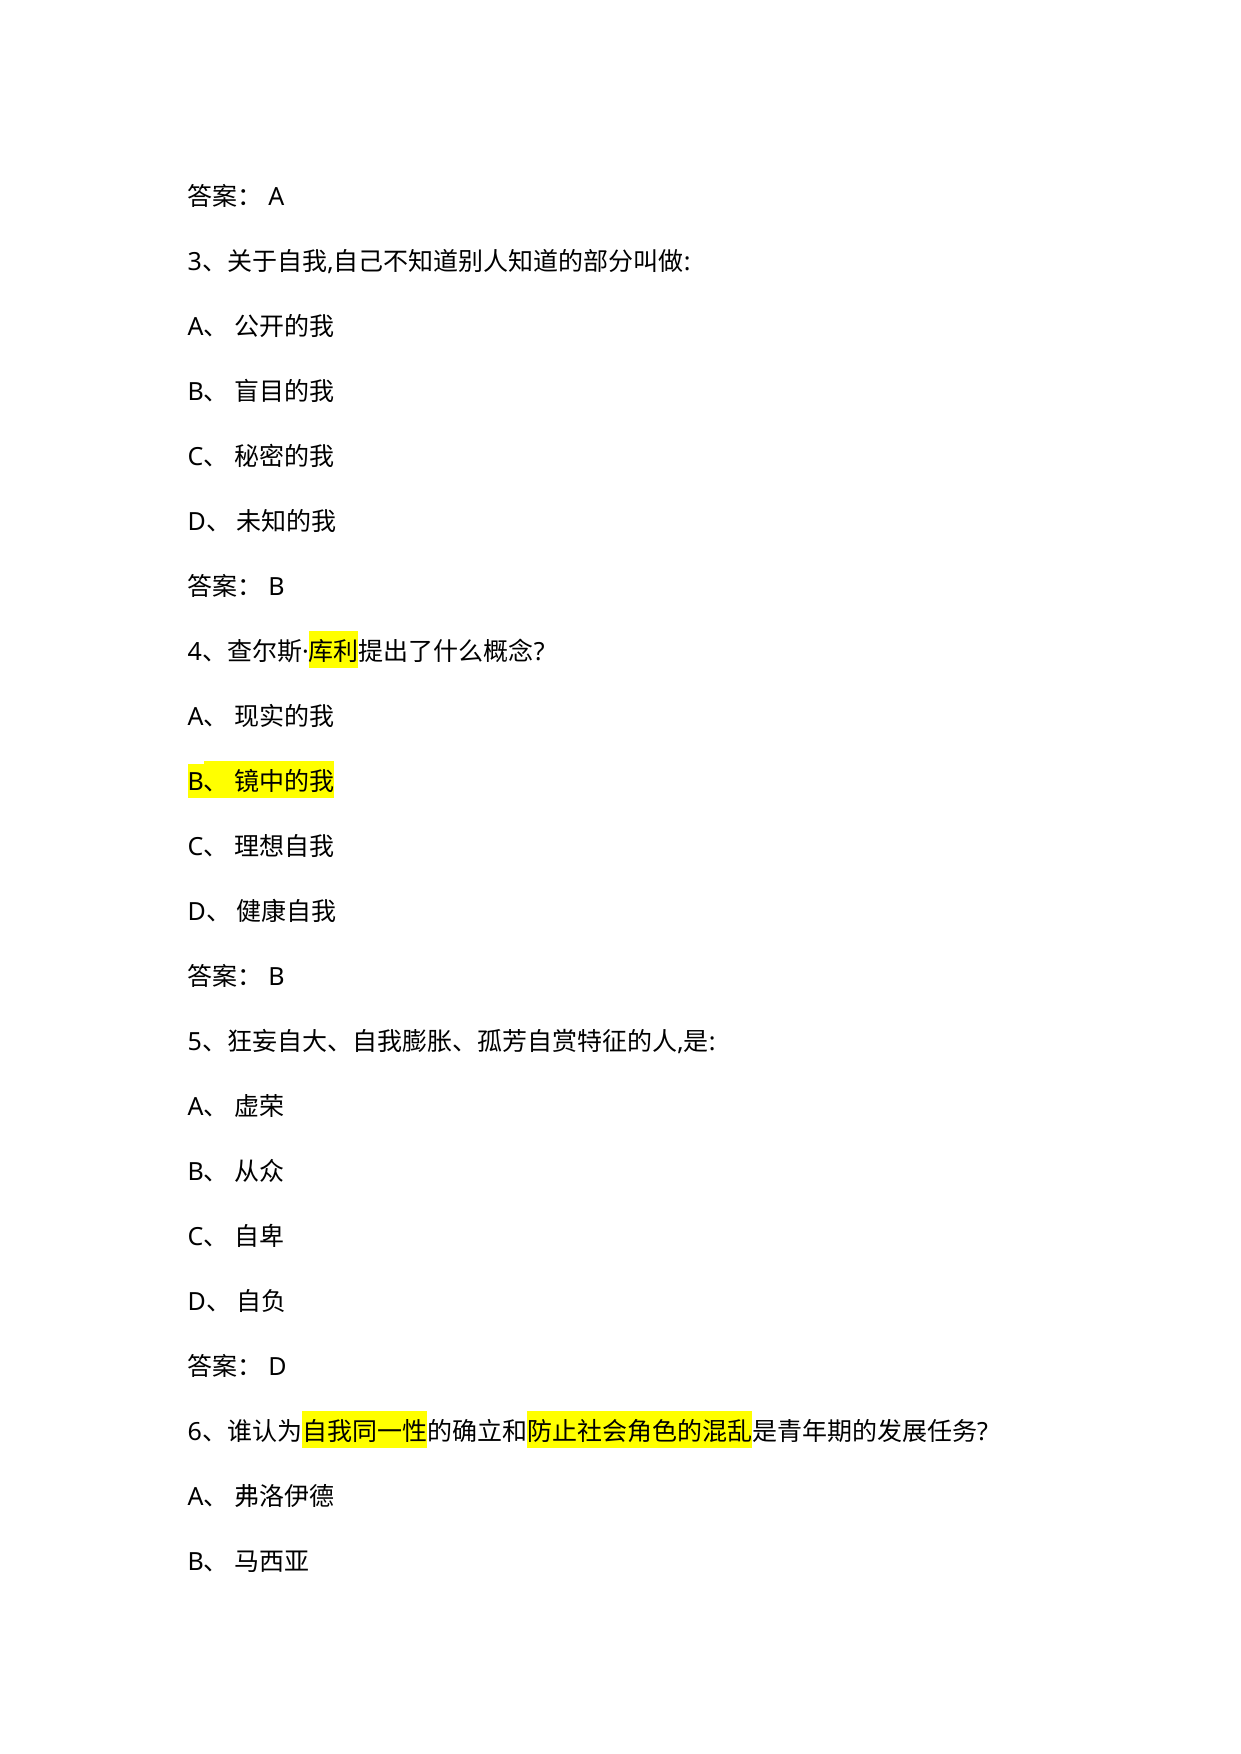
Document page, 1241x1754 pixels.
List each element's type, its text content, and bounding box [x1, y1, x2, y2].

text 答案： B [187, 942, 1053, 1007]
text 6、谁认为自我同一性的确立和防止社会角色的混乱是青年期的发展任务? [187, 1397, 1053, 1462]
text C、 自卑 [187, 1202, 1053, 1267]
text A、 现实的我 [187, 682, 1053, 747]
text A、 虚荣 [187, 1072, 1053, 1137]
text 答案： D [187, 1332, 1053, 1397]
text B、 镜中的我 [187, 747, 1053, 812]
text D、 健康自我 [187, 877, 1053, 942]
text C、 秘密的我 [187, 422, 1053, 487]
text B、 从众 [187, 1137, 1053, 1202]
text 答案： B [187, 552, 1053, 617]
text A、 公开的我 [187, 292, 1053, 357]
text B、 马西亚 [187, 1527, 1053, 1592]
text C、 理想自我 [187, 812, 1053, 877]
text D、 自负 [187, 1267, 1053, 1332]
text B、 盲目的我 [187, 357, 1053, 422]
text A、 弗洛伊德 [187, 1462, 1053, 1527]
text D、 未知的我 [187, 487, 1053, 552]
text 4、查尔斯·库利提出了什么概念? [187, 617, 1053, 682]
text 答案： A [187, 162, 1053, 227]
text 5、狂妄自大、自我膨胀、孤芳自赏特征的人,是: [187, 1007, 1053, 1072]
text 3、关于自我,自己不知道别人知道的部分叫做: [187, 227, 1053, 292]
